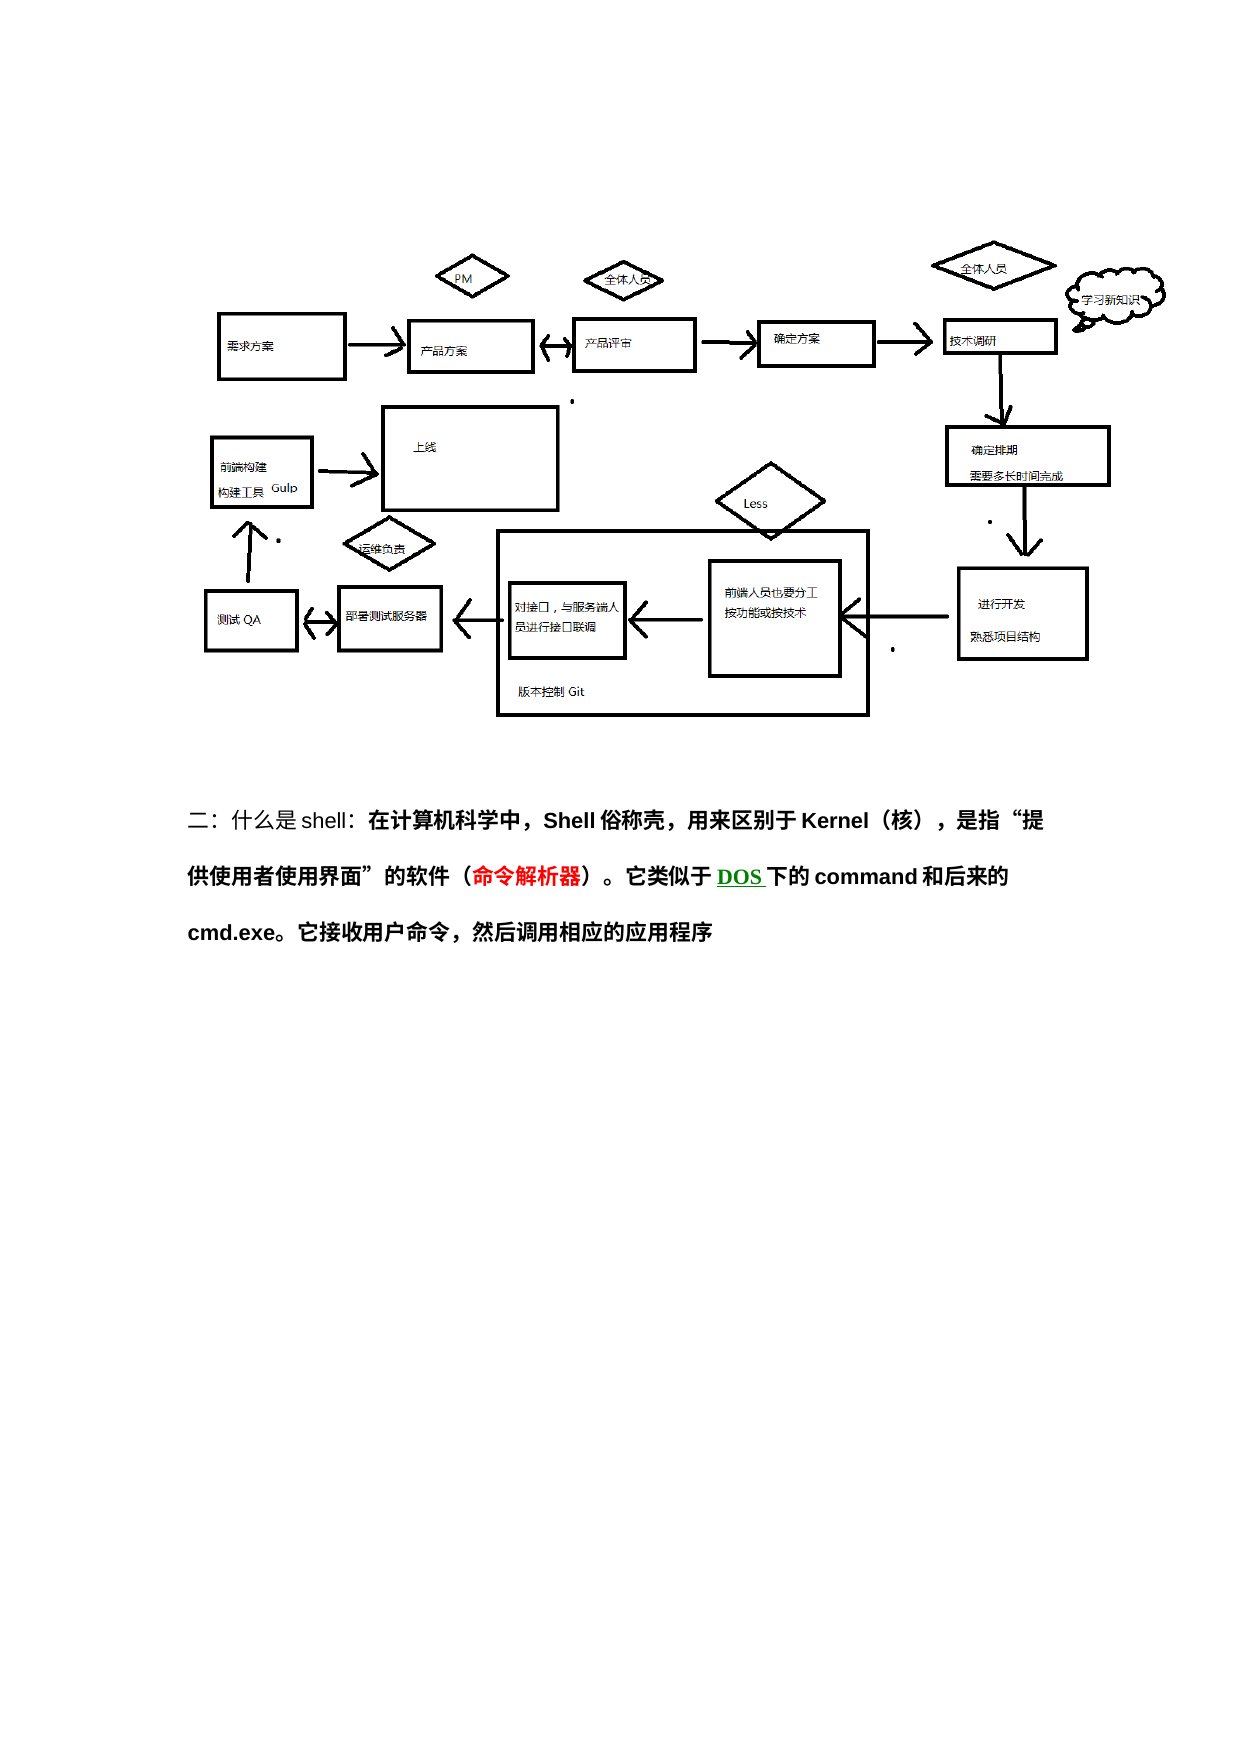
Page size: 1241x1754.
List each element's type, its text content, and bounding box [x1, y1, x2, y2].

text 二：什么是shell：在计算机科学中，Shell俗称壳，用来区别于Kernel（核），是指“提供使用者使用界面”的软件（命令解析器）。它类似于DOS下的command和后来的cmd.exe。它接收用户命令，然后调用相应的应用程序 [187, 728, 1053, 947]
picture [187, 161, 1185, 728]
